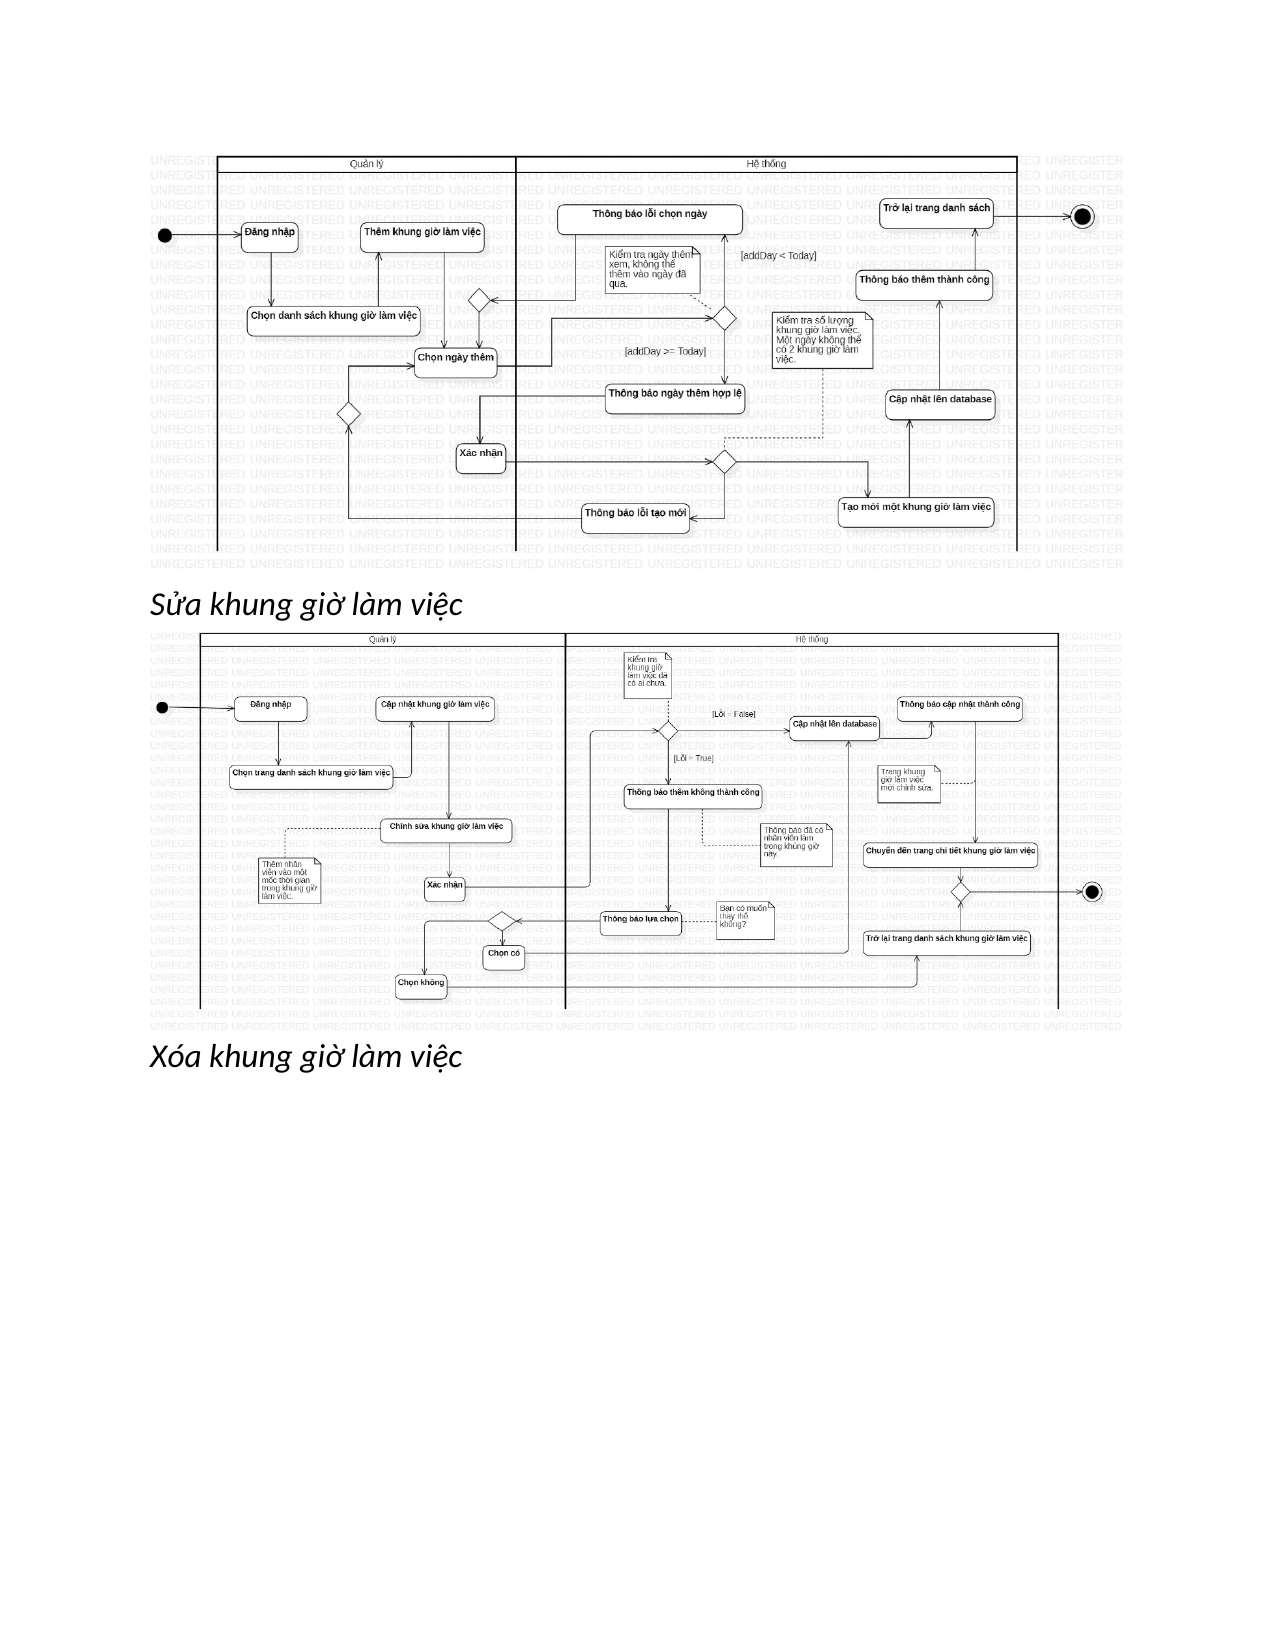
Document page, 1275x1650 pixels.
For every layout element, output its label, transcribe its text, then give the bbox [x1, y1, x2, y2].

picture [150, 150, 1124, 581]
picture [150, 627, 1125, 1033]
list Sửa khung giờ làm việc [150, 583, 1125, 624]
list Xóa khung giờ làm việc [150, 1035, 1125, 1075]
